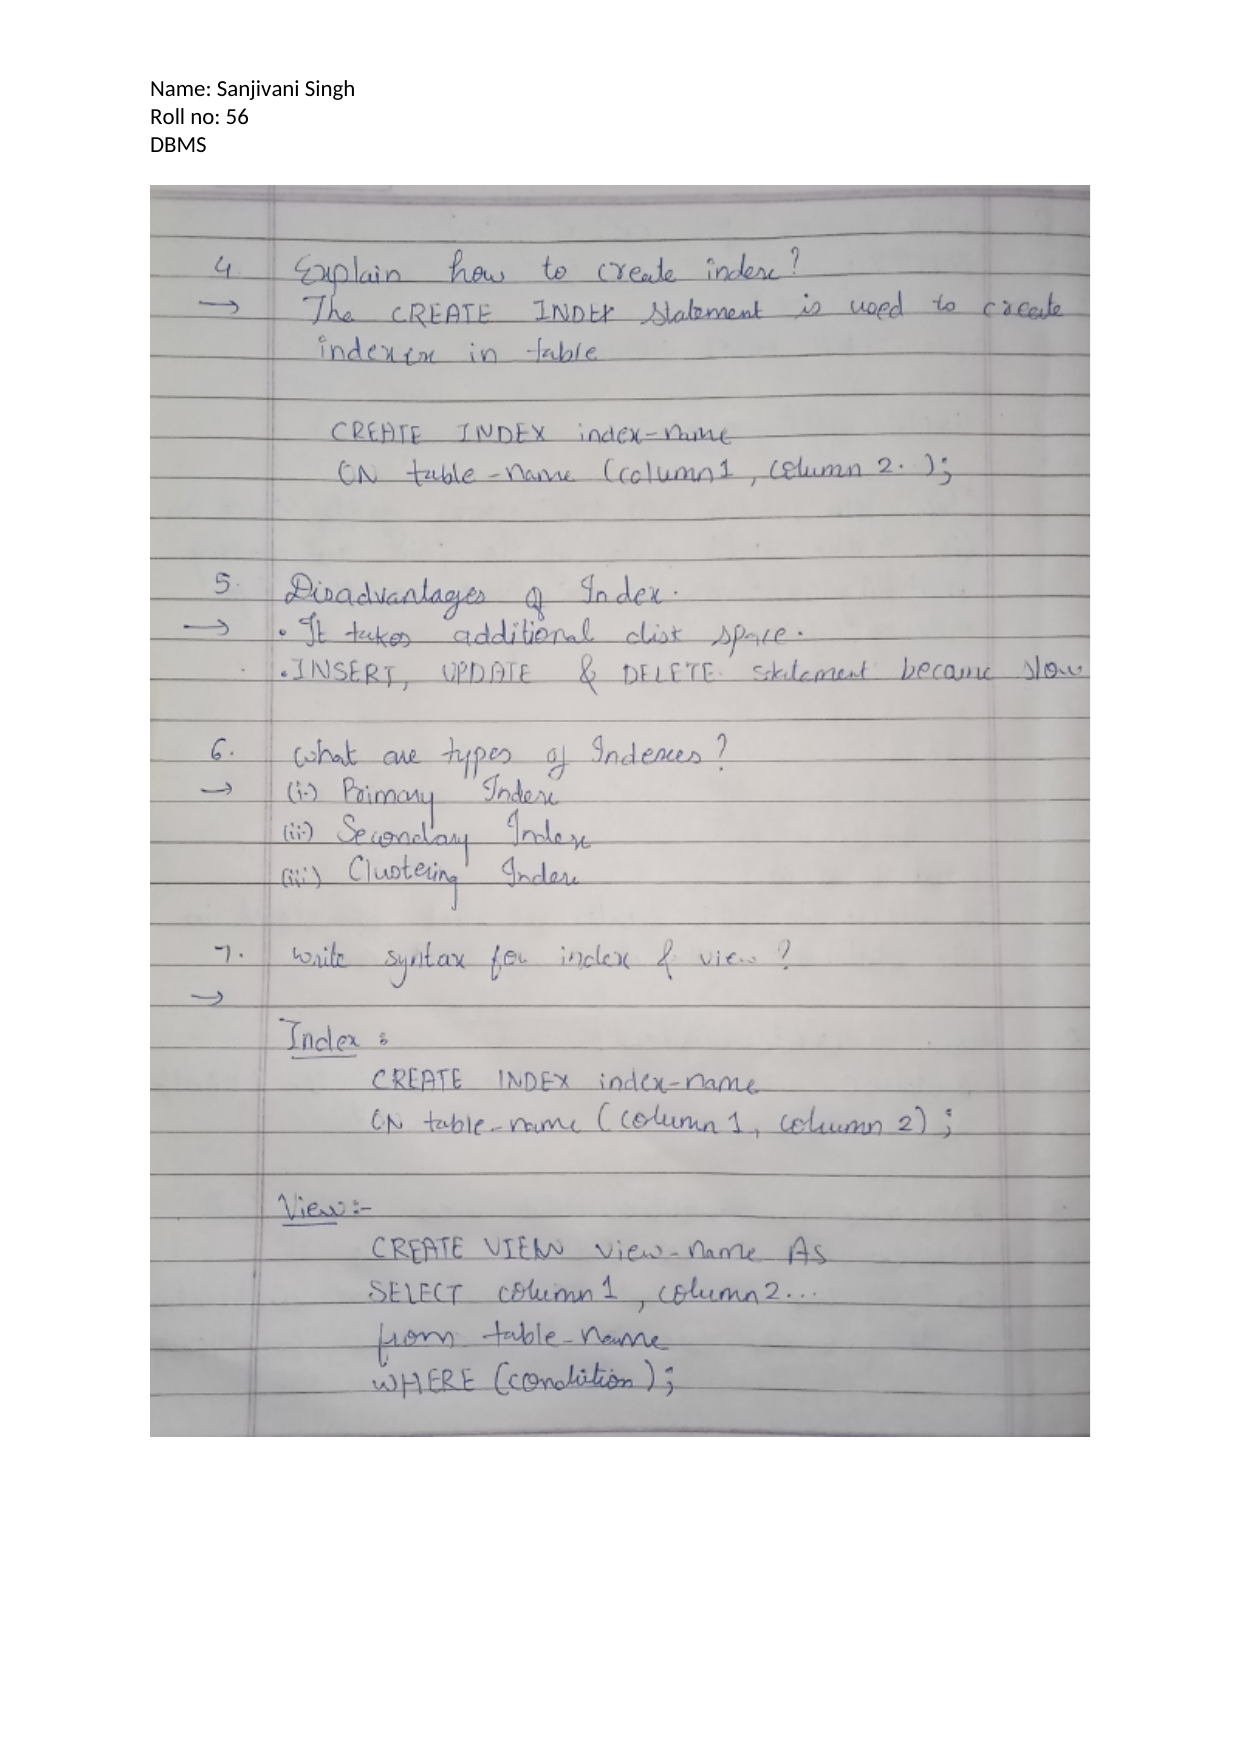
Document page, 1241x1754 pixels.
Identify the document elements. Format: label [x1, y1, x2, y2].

picture [150, 185, 1091, 1437]
